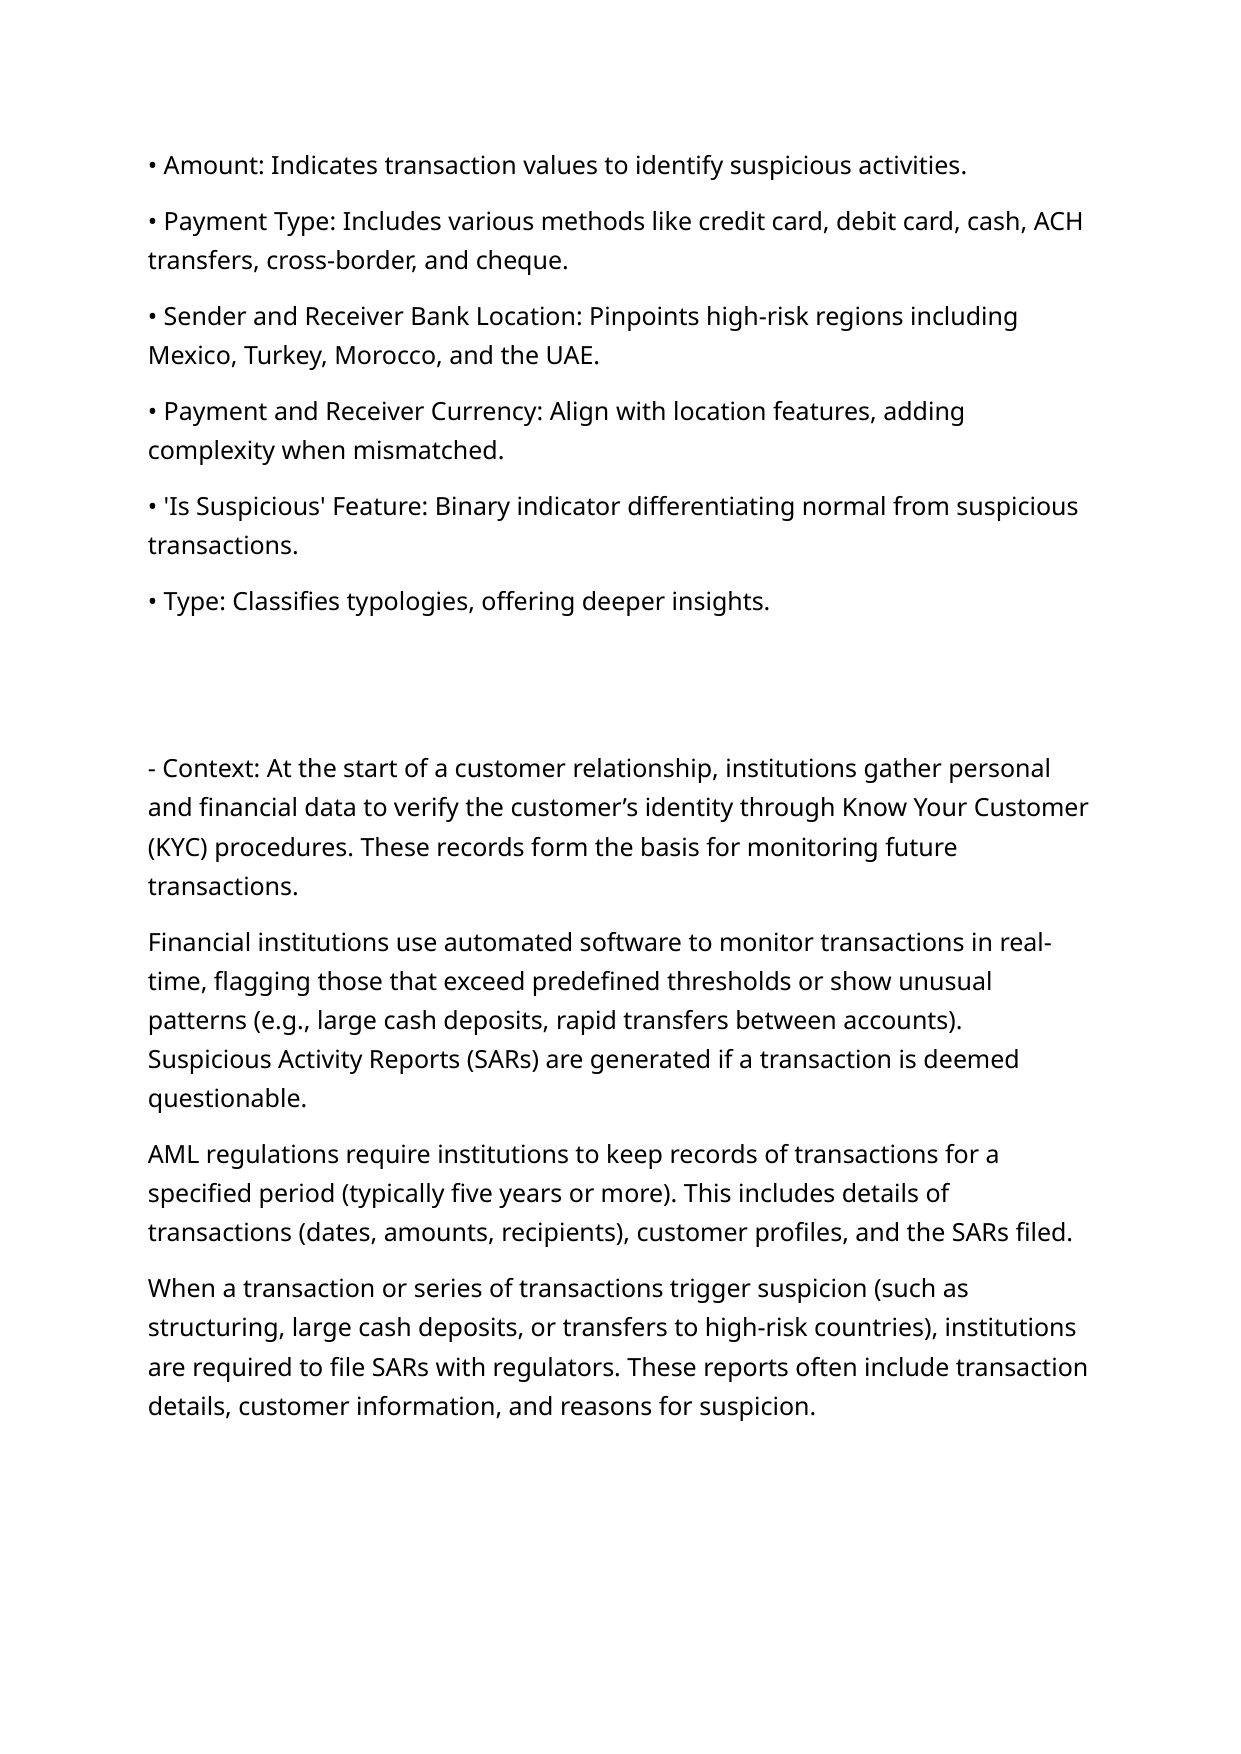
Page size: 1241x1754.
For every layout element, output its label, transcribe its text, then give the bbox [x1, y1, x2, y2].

text • Payment Type: Includes various methods like credit card, debit card, cash, ACH transfers, cross-border, and cheque. [148, 203, 1093, 277]
text Financial institutions use automated software to monitor transactions in real-time, flagging those that exceed predefined thresholds or show unusual patterns (e.g., large cash deposits, rapid transfers between accounts). Suspicious Activity Reports (SARs) are generated if a transaction is deemed questionable. [148, 924, 1093, 1115]
text • Sender and Receiver Bank Location: Pinpoints high-risk regions including Mexico, Turkey, Morocco, and the UAE. [148, 298, 1093, 372]
text - Context: At the start of a customer relationship, institutions gather personal and financial data to verify the customer’s identity through Know Your Customer (KYC) procedures. These records form the basis for monitoring future transactions. [148, 751, 1093, 902]
text When a transaction or series of transactions trigger suspicion (such as structuring, large cash deposits, or transfers to high-risk countries), institutions are required to file SARs with regulators. These reports often include transaction details, customer information, and reasons for suspicion. [148, 1271, 1093, 1422]
text • Payment and Receiver Currency: Align with location features, adding complexity when mismatched. [148, 393, 1093, 467]
text AML regulations require institutions to keep records of transactions for a specified period (typically five years or more). This includes details of transactions (dates, amounts, recipients), customer profiles, and the SARs filed. [148, 1137, 1093, 1249]
text • 'Is Suspicious' Feature: Binary indicator differentiating normal from suspicious transactions. [148, 488, 1093, 562]
text • Amount: Indicates transaction values to identify suspicious activities. [148, 148, 1093, 182]
text • Type: Classifies typologies, offering deeper insights. [148, 583, 1093, 617]
